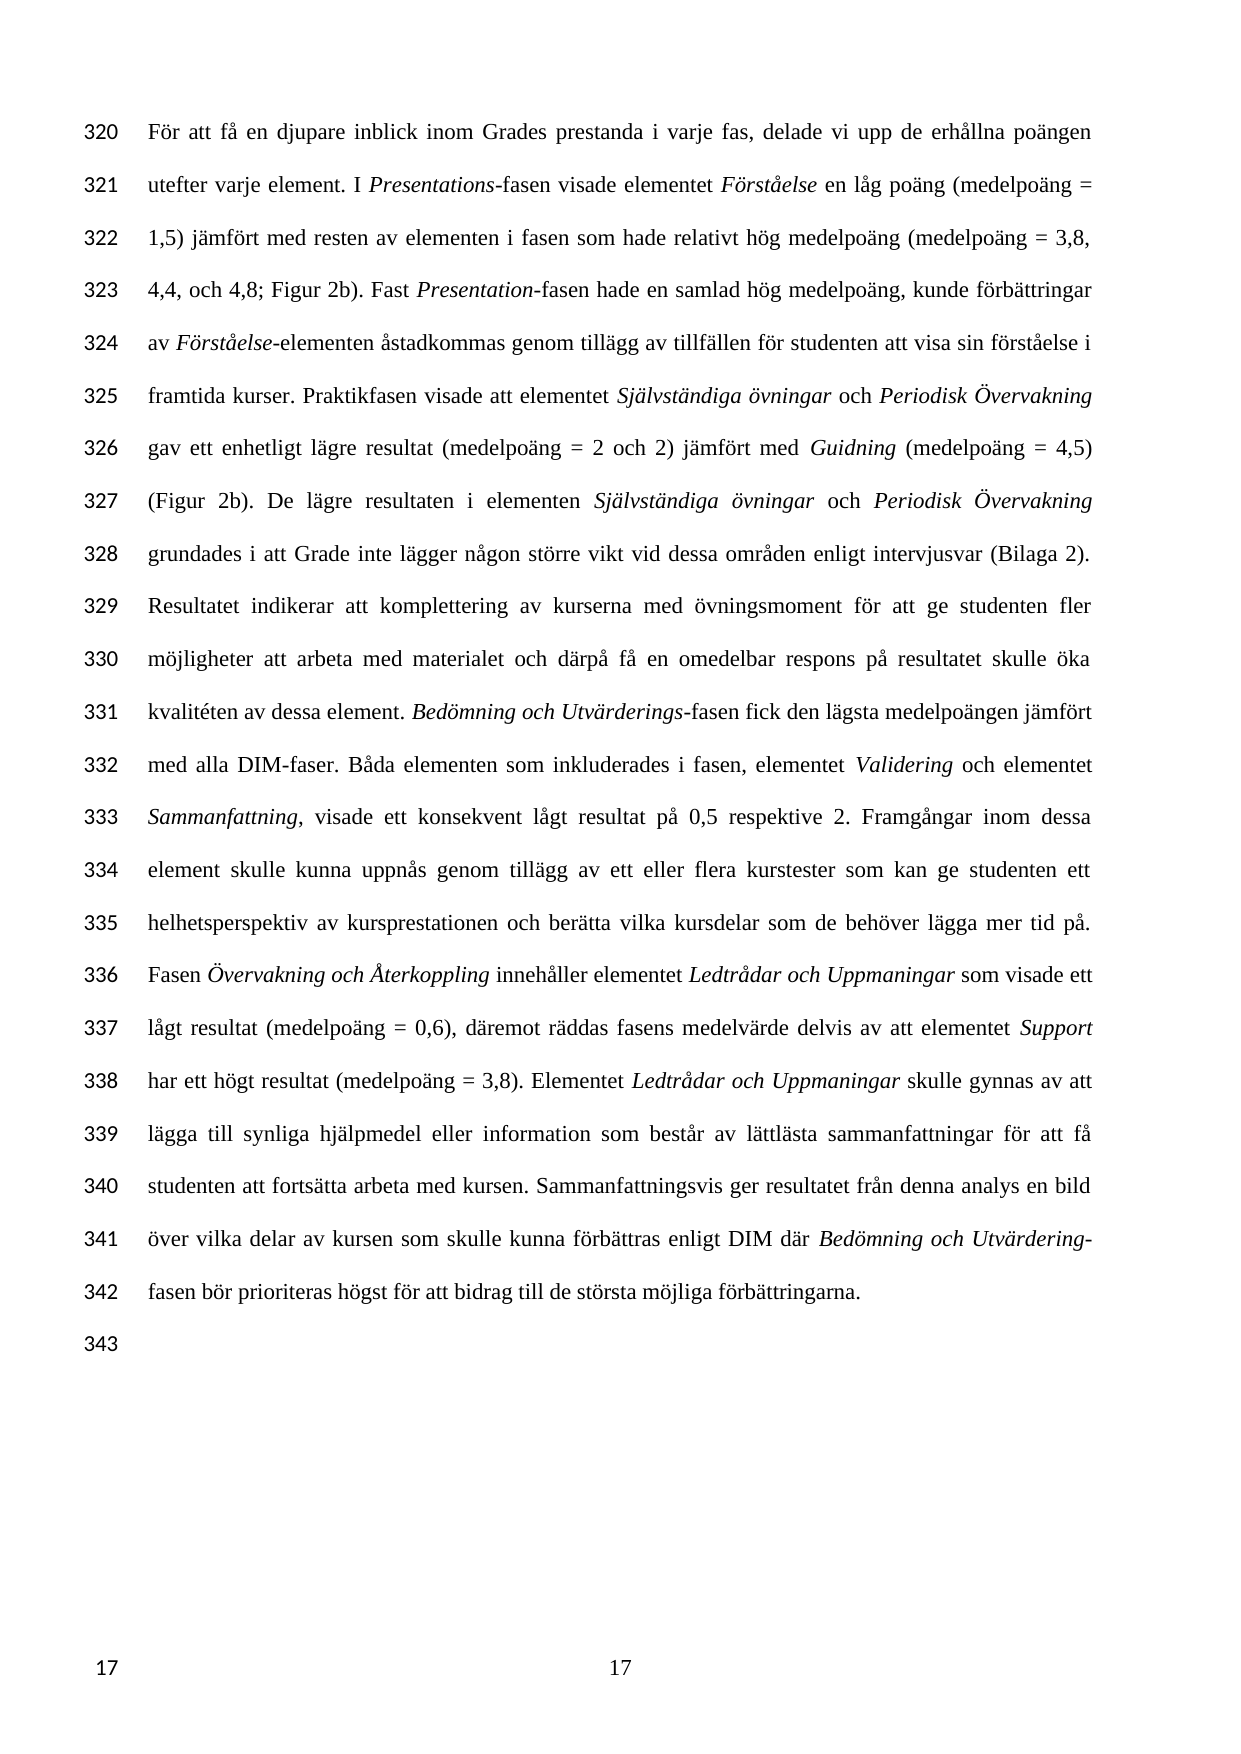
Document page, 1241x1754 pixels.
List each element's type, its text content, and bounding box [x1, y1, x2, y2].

text För att få en djupare inblick inom Grades prestanda i varje fas, delade vi upp de erhållna poängen utefter varje element. I Presentations-fasen visade elementet Förståelse en låg poäng (medelpoäng = 1,5) jämfört med resten av elementen i fasen som hade relativt hög medelpoäng (medelpoäng = 3,8, 4,4, och 4,8; Figur 2b). Fast Presentation-fasen hade en samlad hög medelpoäng, kunde förbättringar av Förståelse-elementen åstadkommas genom tillägg av tillfällen för studenten att visa sin förståelse i framtida kurser. Praktikfasen visade att elementet Självständiga övningar och Periodisk Övervakning gav ett enhetligt lägre resultat (medelpoäng = 2 och 2) jämfört med Guidning (medelpoäng = 4,5) (Figur 2b). De lägre resultaten i elementen Självständiga övningar och Periodisk Övervakning grundades i att Grade inte lägger någon större vikt vid dessa områden enligt intervjusvar (Bilaga 2). Resultatet indikerar att komplettering av kurserna med övningsmoment för att ge studenten fler möjligheter att arbeta med materialet och därpå få en omedelbar respons på resultatet skulle öka kvalitéten av dessa element. Bedömning och Utvärderings-fasen fick den lägsta medelpoängen jämfört med alla DIM-faser. Båda elementen som inkluderades i fasen, elementet Validering och elementet Sammanfattning, visade ett konsekvent lågt resultat på 0,5 respektive 2. Framgångar inom dessa element skulle kunna uppnås genom tillägg av ett eller flera kurstester som kan ge studenten ett helhetsperspektiv av kursprestationen och berätta vilka kursdelar som de behöver lägga mer tid på. Fasen Övervakning och Återkoppling innehåller elementet Ledtrådar och Uppmaningar som visade ett lågt resultat (medelpoäng = 0,6), däremot räddas fasens medelvärde delvis av att elementet Support har ett högt resultat (medelpoäng = 3,8). Elementet Ledtrådar och Uppmaningar skulle gynnas av att lägga till synliga hjälpmedel eller information som består av lättlästa sammanfattningar för att få studenten att fortsätta arbeta med kursen. Sammanfattningsvis ger resultatet från denna analys en bild över vilka delar av kursen som skulle kunna förbättras enligt DIM där Bedömning och Utvärdering-fasen bör prioriteras högst för att bidrag till de största möjliga förbättringarna. [148, 118, 1093, 1304]
